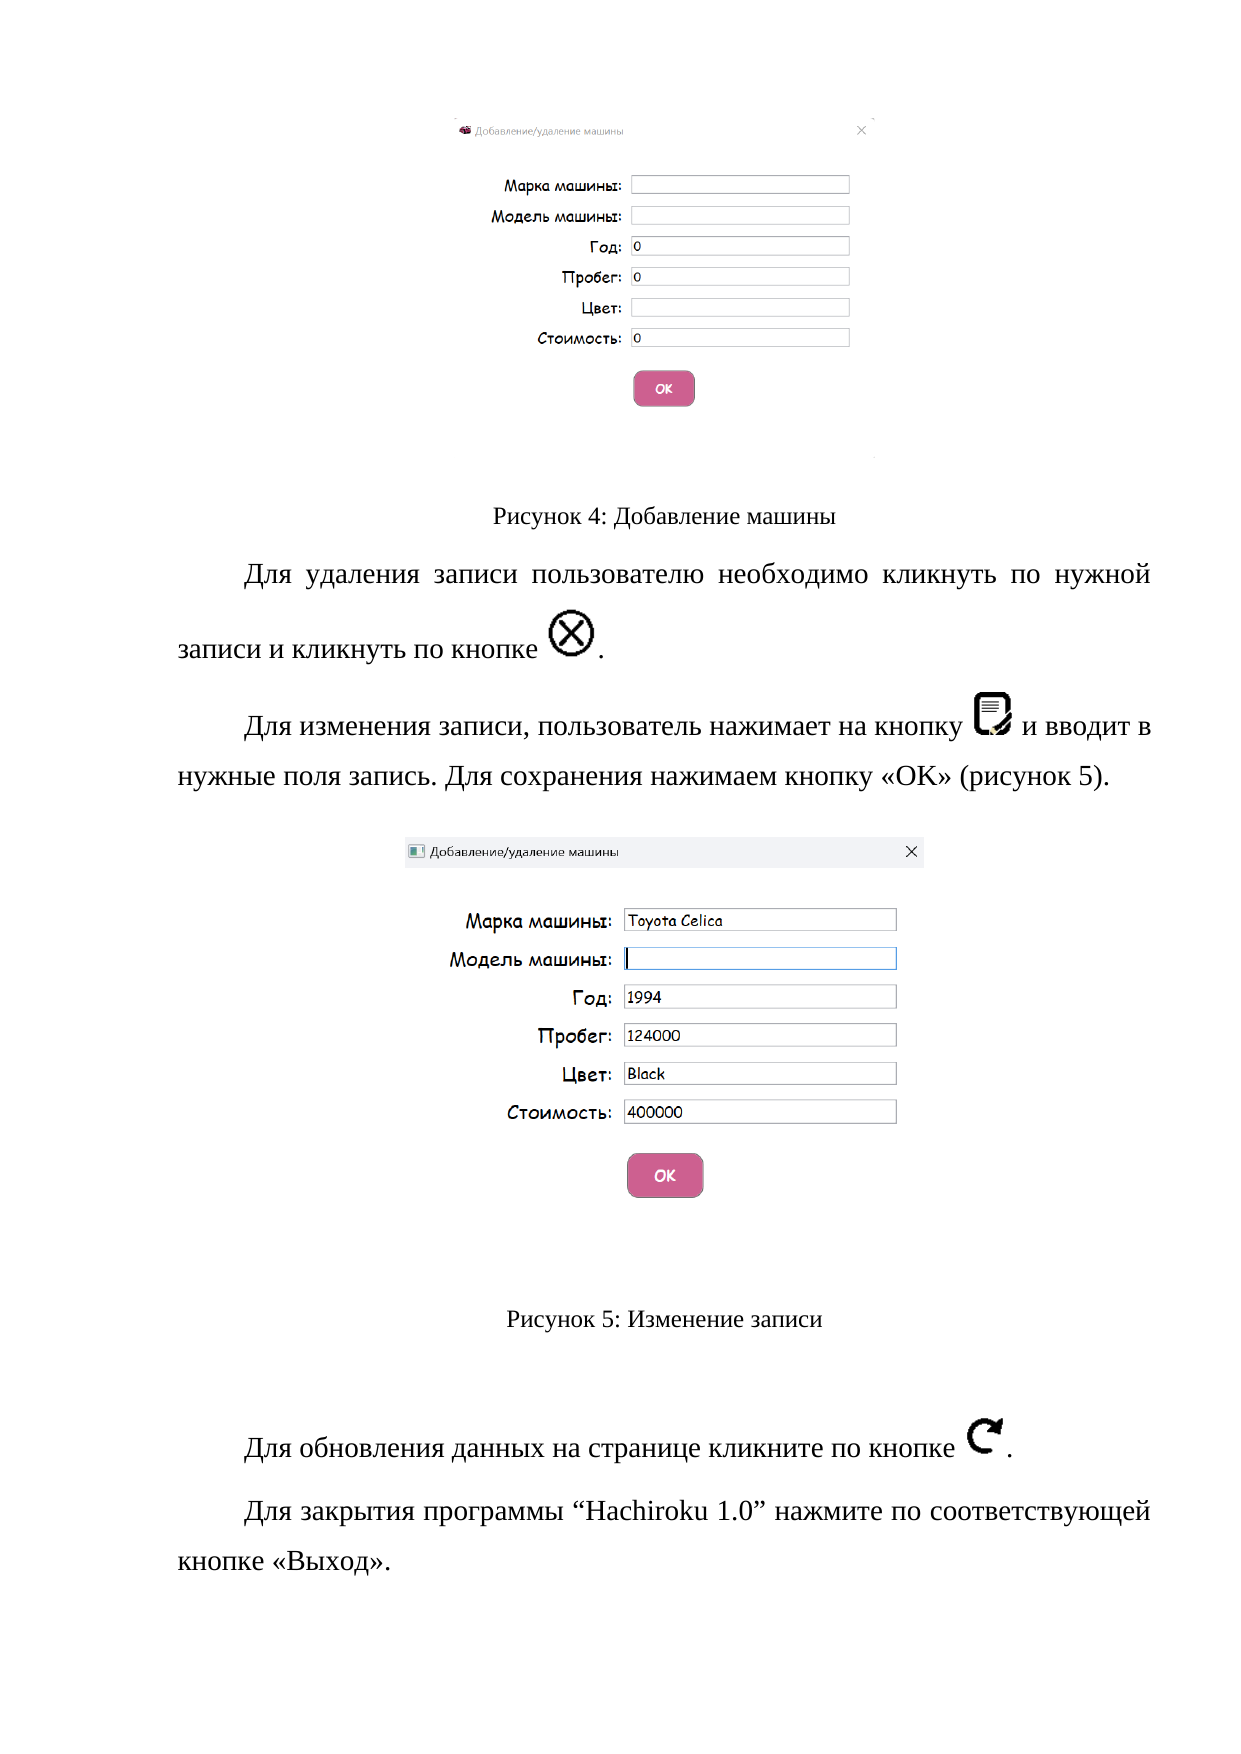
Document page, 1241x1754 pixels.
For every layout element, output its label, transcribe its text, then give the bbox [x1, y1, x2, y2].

picture [545, 606, 598, 659]
text Для обновления данных на странице кликните по кнопке . [177, 1415, 1152, 1464]
picture [963, 1415, 1006, 1458]
text Для закрытия программы “Hachiroku 1.0” нажмите по соответствующей кнопке «Выход». [177, 1493, 1152, 1577]
picture [454, 118, 875, 458]
text Рисунок 4: Добавление машины [177, 501, 1152, 529]
text Для изменения записи, пользователь нажимает на кнопку и вводит в нужные поля запись. Для сохранения нажимаем кнопку «OK» (рисунок 5). [177, 692, 1152, 791]
picture [971, 692, 1015, 735]
picture [405, 837, 924, 1261]
text Для удаления записи пользователю необходимо кликнуть по нужной записи и кликнуть по кнопке . [177, 556, 1152, 665]
text Рисунок 5: Изменение записи [177, 1304, 1152, 1332]
